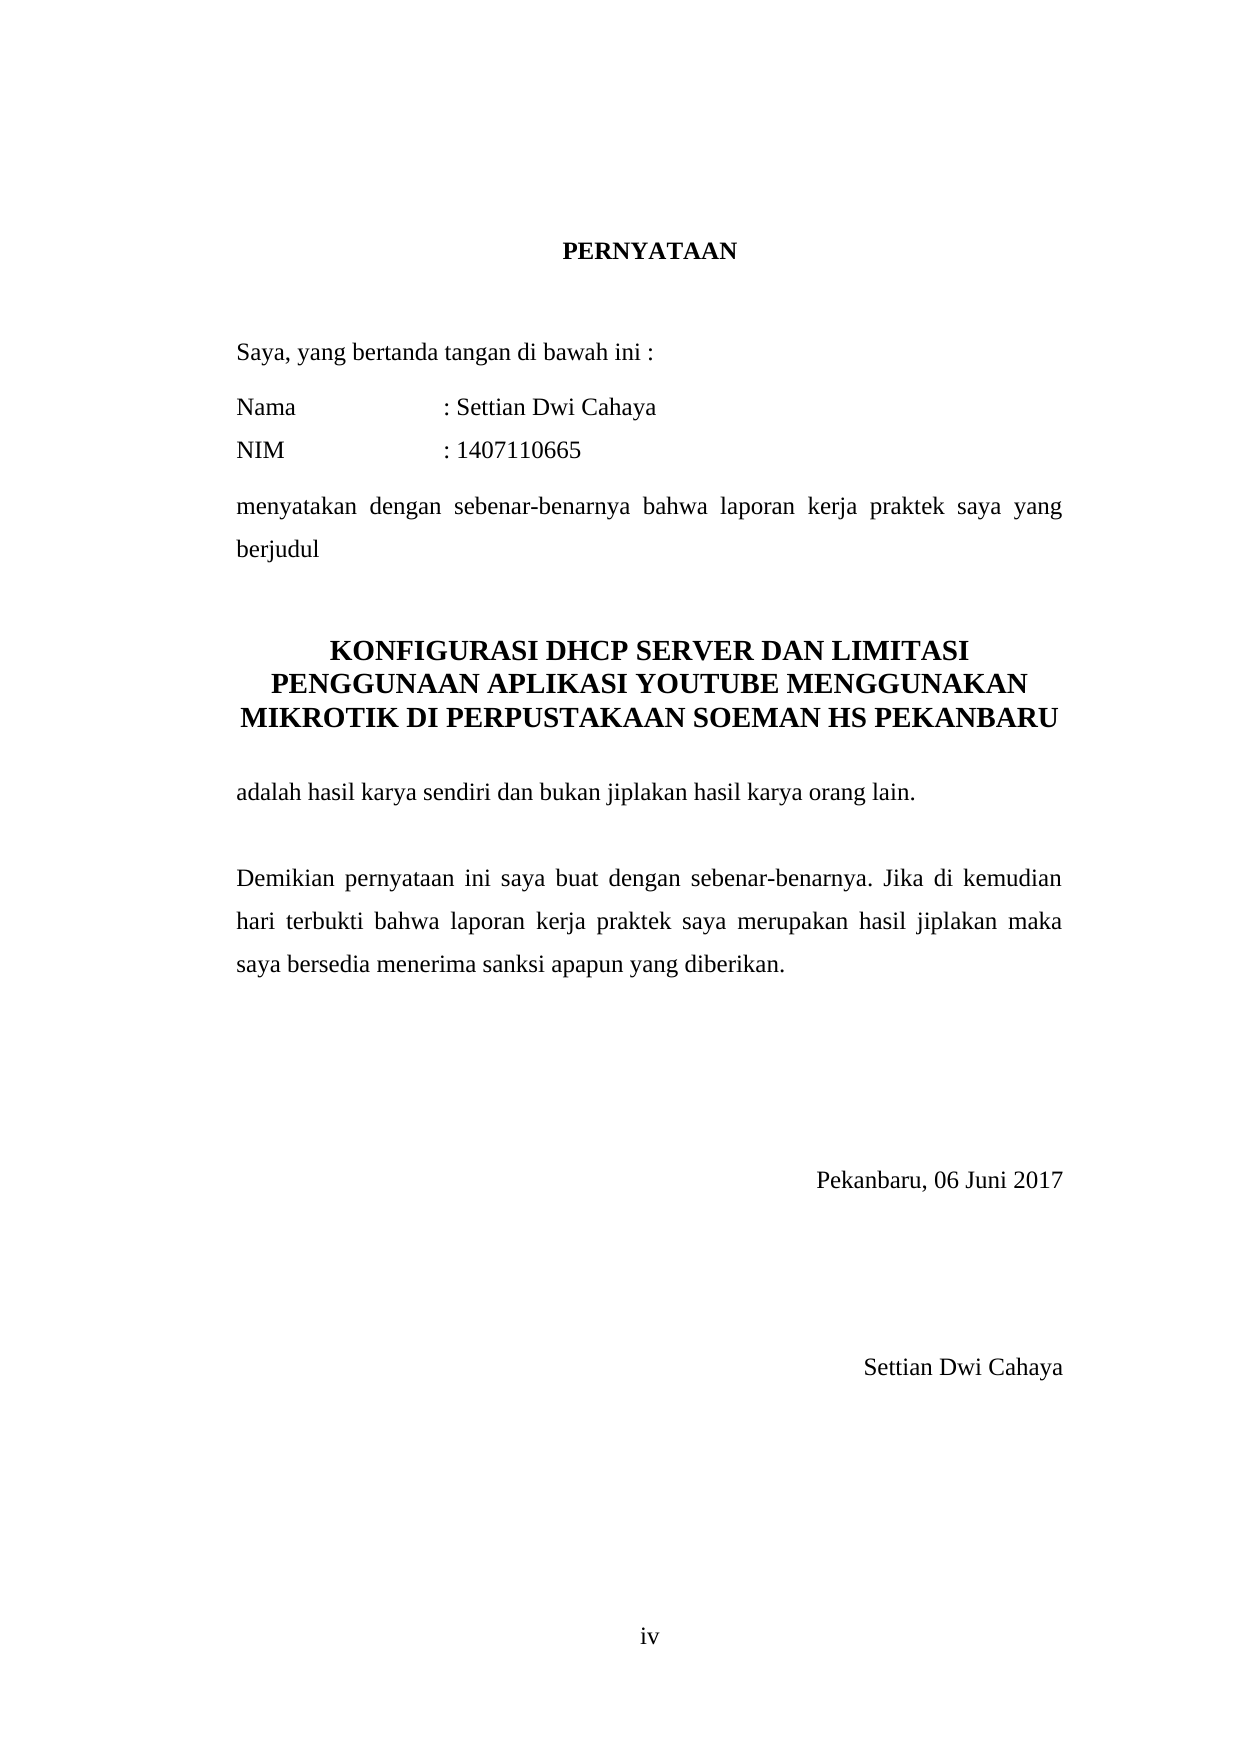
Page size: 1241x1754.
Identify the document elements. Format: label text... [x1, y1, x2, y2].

text NIM : 1407110665 [236, 436, 1063, 464]
text menyatakan dengan sebenar-benarnya bahwa laporan kerja praktek saya yang berjudul [236, 491, 1063, 563]
text Demikian pernyataan ini saya buat dengan sebenar-benarnya. Jika di kemudian hari terbukti bahwa laporan kerja praktek saya merupakan hasil jiplakan maka saya bersedia menerima sanksi apapun yang diberikan. [236, 863, 1063, 978]
text Settian Dwi Cahaya [236, 1352, 1063, 1381]
text KONFIGURASI DHCP SERVER DAN LIMITASI PENGGUNAAN APLIKASI YOUTUBE MENGGUNAKAN MIKROTIK DI PERPUSTAKAAN SOEMAN HS PEKANBARU [236, 633, 1063, 734]
text Nama : Settian Dwi Cahaya [236, 392, 1063, 421]
text adalah hasil karya sendiri dan bukan jiplakan hasil karya orang lain. [236, 777, 1063, 806]
text PERNYATAAN [236, 236, 1063, 265]
text Saya, yang bertanda tangan di bawah ini : [236, 337, 1063, 366]
text Pekanbaru, 06 Juni 2017 [236, 1165, 1063, 1194]
